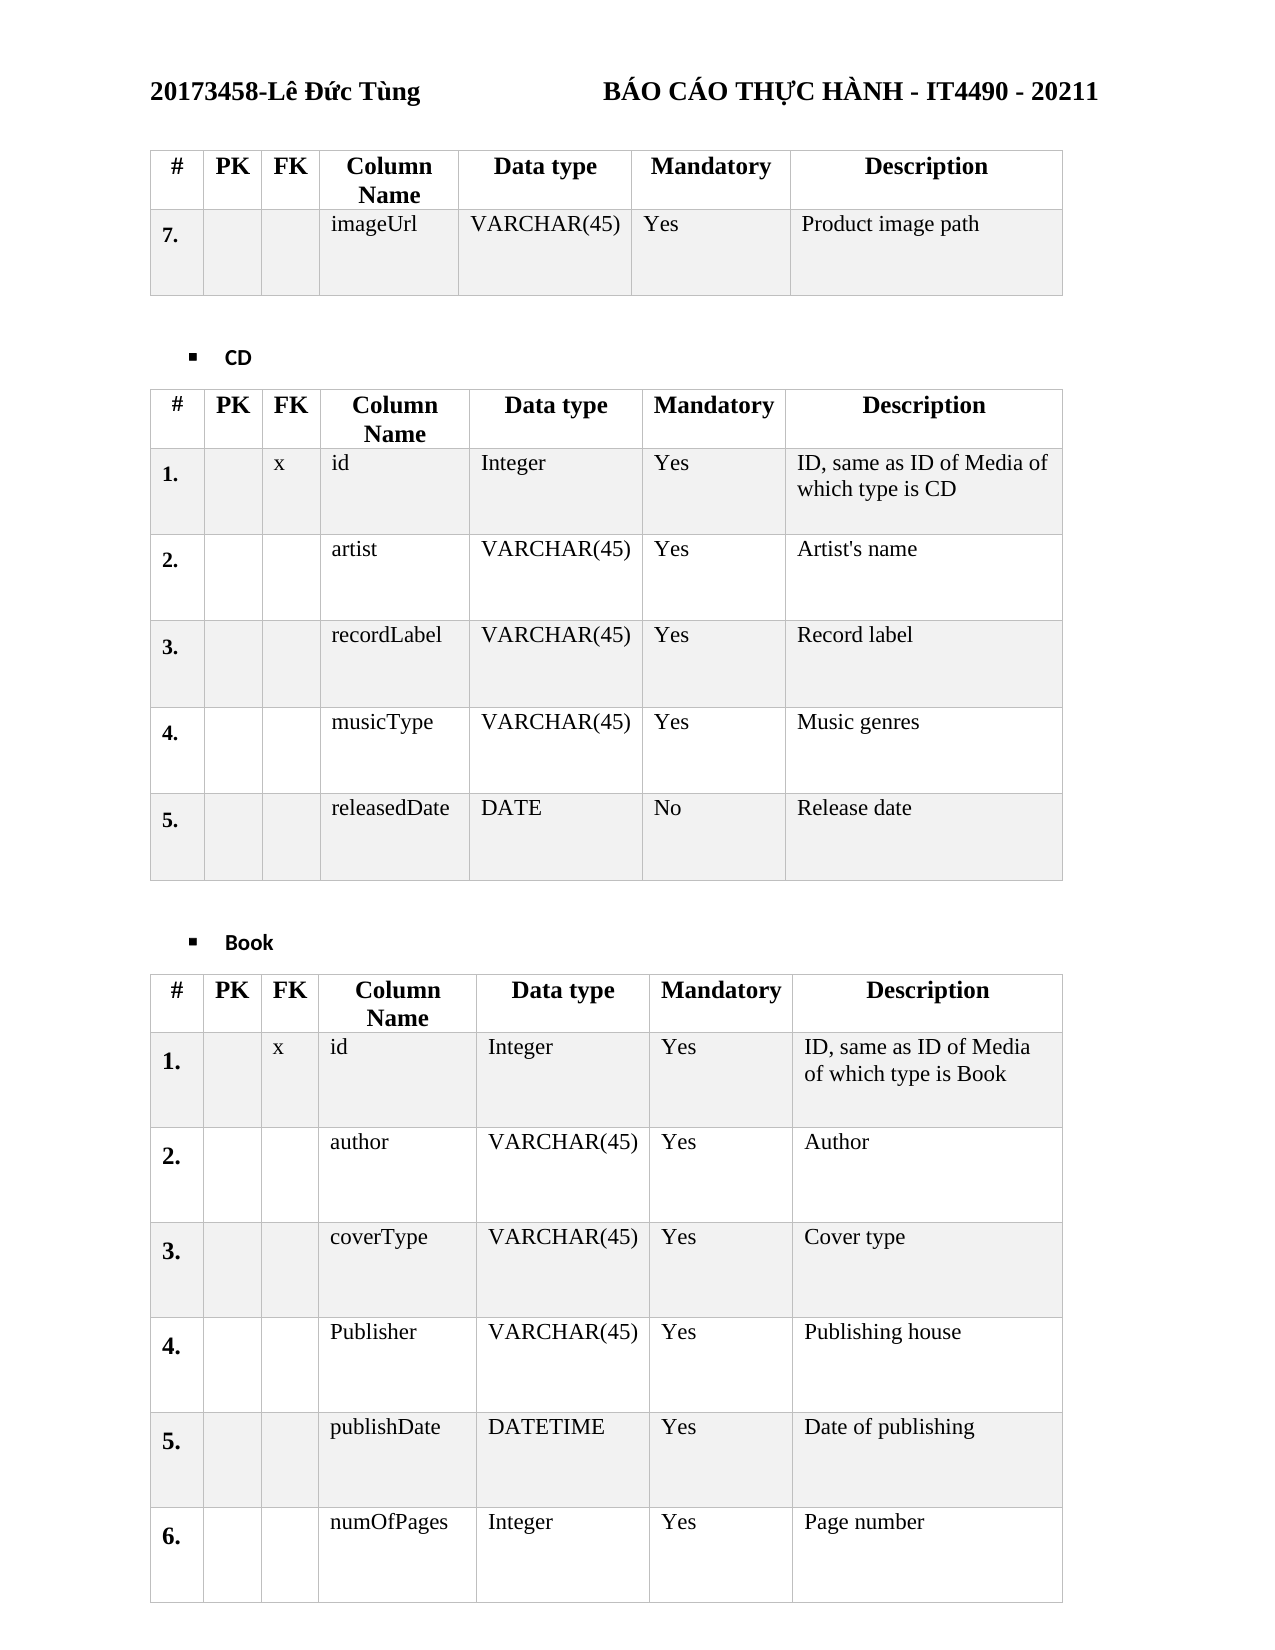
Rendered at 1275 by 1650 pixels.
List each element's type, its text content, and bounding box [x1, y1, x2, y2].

table_cell Publishing house [793, 1318, 1062, 1412]
table_cell Product image path [791, 210, 1062, 295]
table_cell [151, 1318, 203, 1412]
table_cell [262, 210, 319, 295]
table_cell [205, 449, 262, 534]
table_header Data type [459, 151, 631, 208]
table_cell [151, 449, 204, 534]
table_cell [262, 1223, 318, 1317]
table_cell [151, 1223, 203, 1317]
table_cell publishDate [319, 1413, 476, 1507]
table_cell Yes [650, 1223, 792, 1317]
table_cell musicType [321, 708, 469, 793]
table_cell DATETIME [477, 1413, 649, 1507]
table_cell [204, 210, 261, 295]
table_cell [151, 210, 203, 295]
table_cell VARCHAR(45) [470, 621, 642, 707]
table_cell ID, same as ID of Media of which type is Book [793, 1033, 1062, 1127]
table_cell Music genres [786, 708, 1062, 793]
table_cell [204, 1223, 261, 1317]
table_header Mandatory [650, 975, 792, 1032]
table_header Column Name [320, 151, 458, 208]
table_cell [151, 621, 204, 707]
table_header Column Name [321, 390, 469, 447]
table_cell [205, 708, 262, 793]
table_cell No [643, 794, 785, 880]
table_cell [151, 794, 204, 880]
table_cell [262, 1508, 318, 1602]
table_cell [151, 1508, 203, 1602]
table_header Description [791, 151, 1062, 208]
table_cell author [319, 1128, 476, 1222]
table_cell [263, 794, 320, 880]
table_cell VARCHAR(45) [470, 535, 642, 620]
table_cell DATE [470, 794, 642, 880]
table_cell Release date [786, 794, 1062, 880]
table_cell coverType [319, 1223, 476, 1317]
table_cell [204, 1413, 261, 1507]
table_cell Yes [650, 1033, 792, 1127]
table_cell [262, 1413, 318, 1507]
table_cell Page number [793, 1508, 1062, 1602]
table_cell VARCHAR(45) [477, 1318, 649, 1412]
table_cell VARCHAR(45) [459, 210, 631, 295]
table_cell Author [793, 1128, 1062, 1222]
table_cell [151, 1128, 203, 1222]
table_cell imageUrl [320, 210, 458, 295]
table_cell [151, 1413, 203, 1507]
table_header Data type [477, 975, 649, 1032]
table_cell [205, 535, 262, 620]
table_cell Yes [643, 449, 785, 534]
table_cell id [321, 449, 469, 534]
table_header PK [205, 390, 262, 447]
table_cell Date of publishing [793, 1413, 1062, 1507]
table_cell id [319, 1033, 476, 1127]
table_header FK [262, 975, 318, 1032]
table_cell VARCHAR(45) [477, 1128, 649, 1222]
table_cell VARCHAR(45) [477, 1223, 649, 1317]
table_cell [263, 621, 320, 707]
table_cell [204, 1033, 261, 1127]
table_header # [151, 151, 203, 208]
table_cell [205, 794, 262, 880]
table_header Description [786, 390, 1062, 447]
table_cell Cover type [793, 1223, 1062, 1317]
table_cell ID, same as ID of Media of which type is CD [786, 449, 1062, 534]
table_cell [262, 1128, 318, 1222]
table_cell [151, 1033, 203, 1127]
table_cell [204, 1318, 261, 1412]
table_cell [263, 708, 320, 793]
table_header Column Name [319, 975, 476, 1032]
table_cell [263, 535, 320, 620]
list CD [187, 343, 1167, 371]
table_cell Yes [643, 621, 785, 707]
table_cell Yes [643, 535, 785, 620]
list Book [187, 928, 1167, 956]
table_cell [262, 1318, 318, 1412]
table_header Mandatory [632, 151, 790, 208]
table_cell Yes [650, 1508, 792, 1602]
table_cell x [263, 449, 320, 534]
table_cell Yes [650, 1128, 792, 1222]
table_cell releasedDate [321, 794, 469, 880]
table_cell x [262, 1033, 318, 1127]
table_cell [151, 708, 204, 793]
table_cell Yes [632, 210, 790, 295]
table_header FK [262, 151, 319, 208]
table_header Description [793, 975, 1062, 1032]
table_cell Record label [786, 621, 1062, 707]
table_cell Integer [470, 449, 642, 534]
table_cell artist [321, 535, 469, 620]
table_cell Yes [650, 1318, 792, 1412]
table_cell Yes [643, 708, 785, 793]
table_header Mandatory [643, 390, 785, 447]
table_header Data type [470, 390, 642, 447]
table_cell numOfPages [319, 1508, 476, 1602]
table_header PK [204, 151, 261, 208]
table_cell [151, 535, 204, 620]
table_cell recordLabel [321, 621, 469, 707]
table_cell Artist's name [786, 535, 1062, 620]
table_cell Integer [477, 1508, 649, 1602]
table_header # [151, 390, 204, 447]
table_cell Yes [650, 1413, 792, 1507]
table_cell Integer [477, 1033, 649, 1127]
table_cell VARCHAR(45) [470, 708, 642, 793]
table_cell [205, 621, 262, 707]
table_header # [151, 975, 203, 1032]
table_header FK [263, 390, 320, 447]
table_cell [204, 1508, 261, 1602]
table_cell Publisher [319, 1318, 476, 1412]
table_header PK [204, 975, 261, 1032]
table_cell [204, 1128, 261, 1222]
